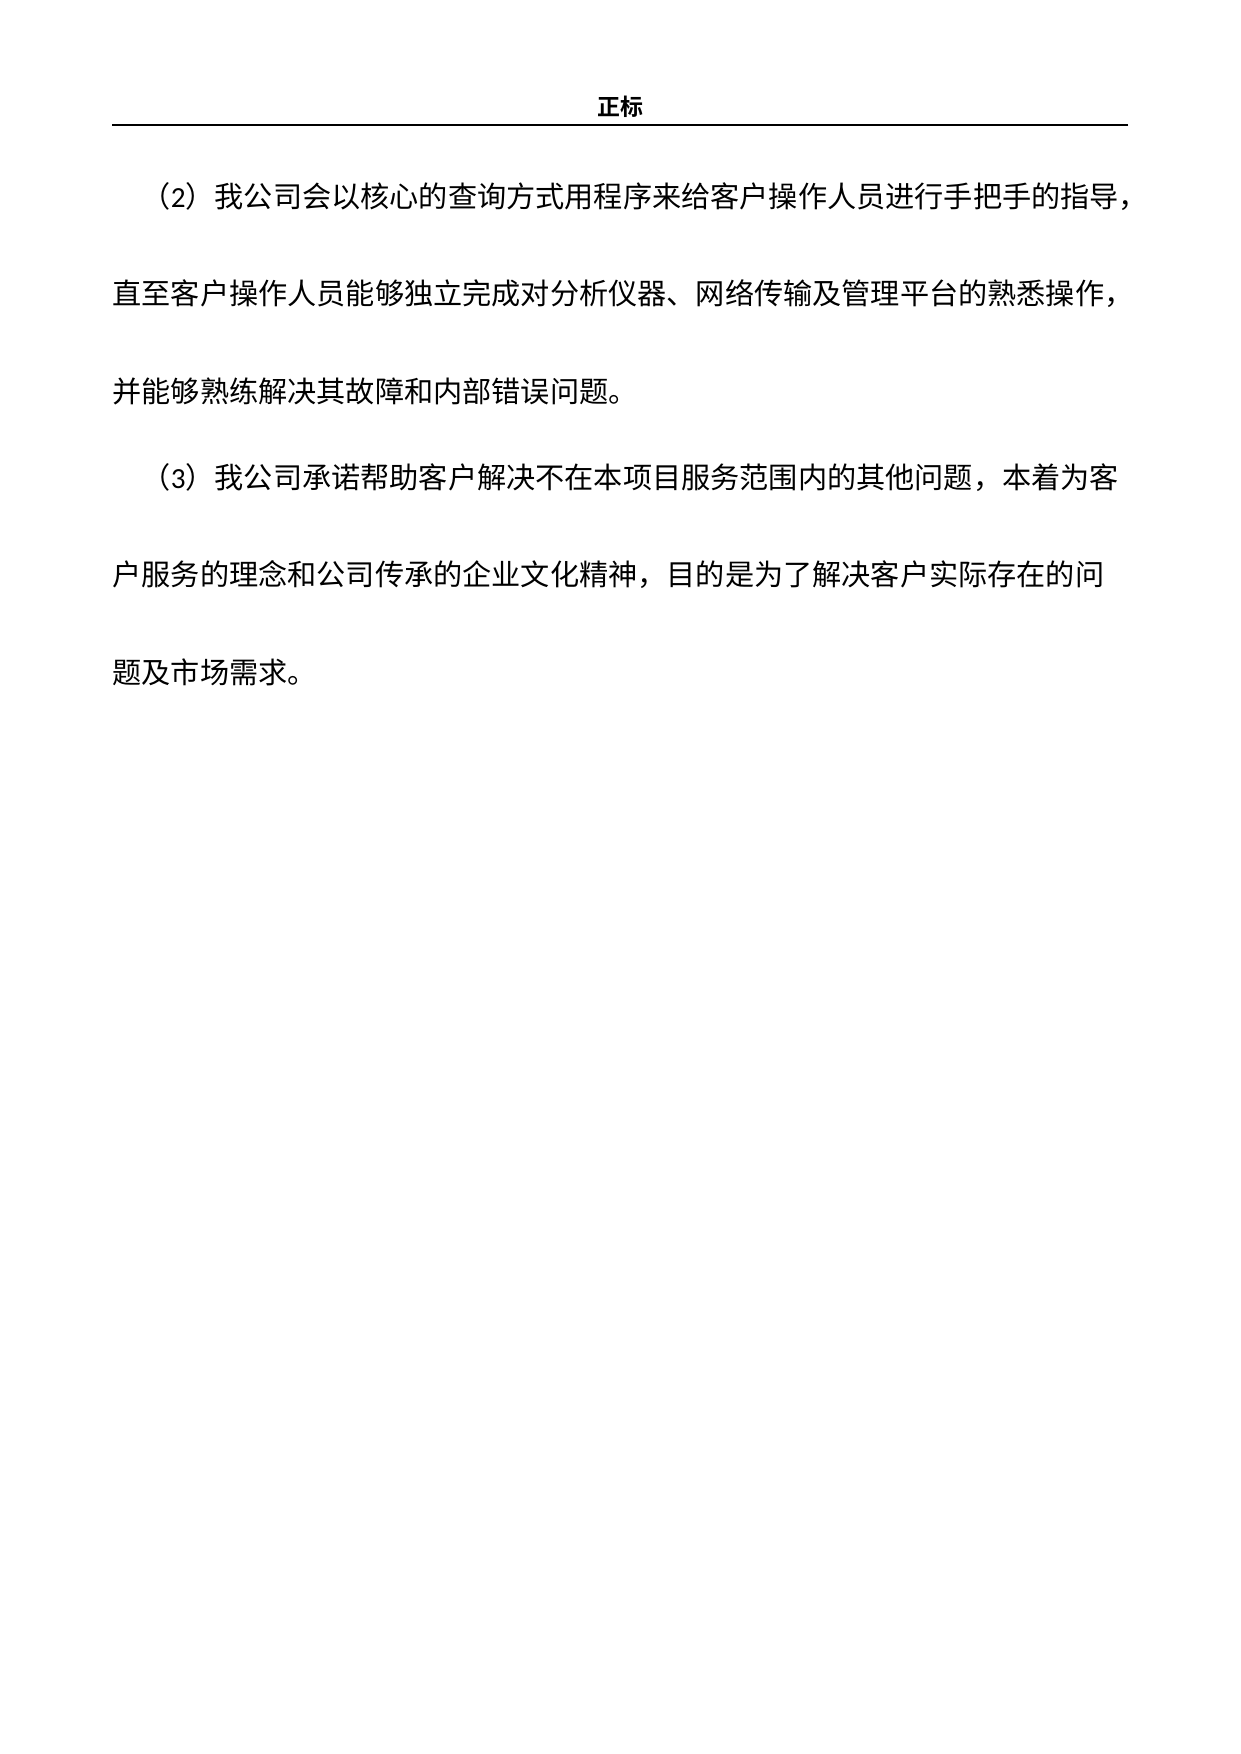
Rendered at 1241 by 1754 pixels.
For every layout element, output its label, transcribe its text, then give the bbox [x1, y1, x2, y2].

text （3）我公司承诺帮助客户解决不在本项目服务范围内的其他问题，本着为客户服务的理念和公司传承的企业文化精神，目的是为了解决客户实际存在的问题及市场需求。 [112, 443, 1128, 703]
text （2）我公司会以核心的查询方式用程序来给客户操作人员进行手把手的指导，直至客户操作人员能够独立完成对分析仪器、网络传输及管理平台的熟悉操作，并能够熟练解决其故障和内部错误问题。 [112, 162, 1128, 422]
